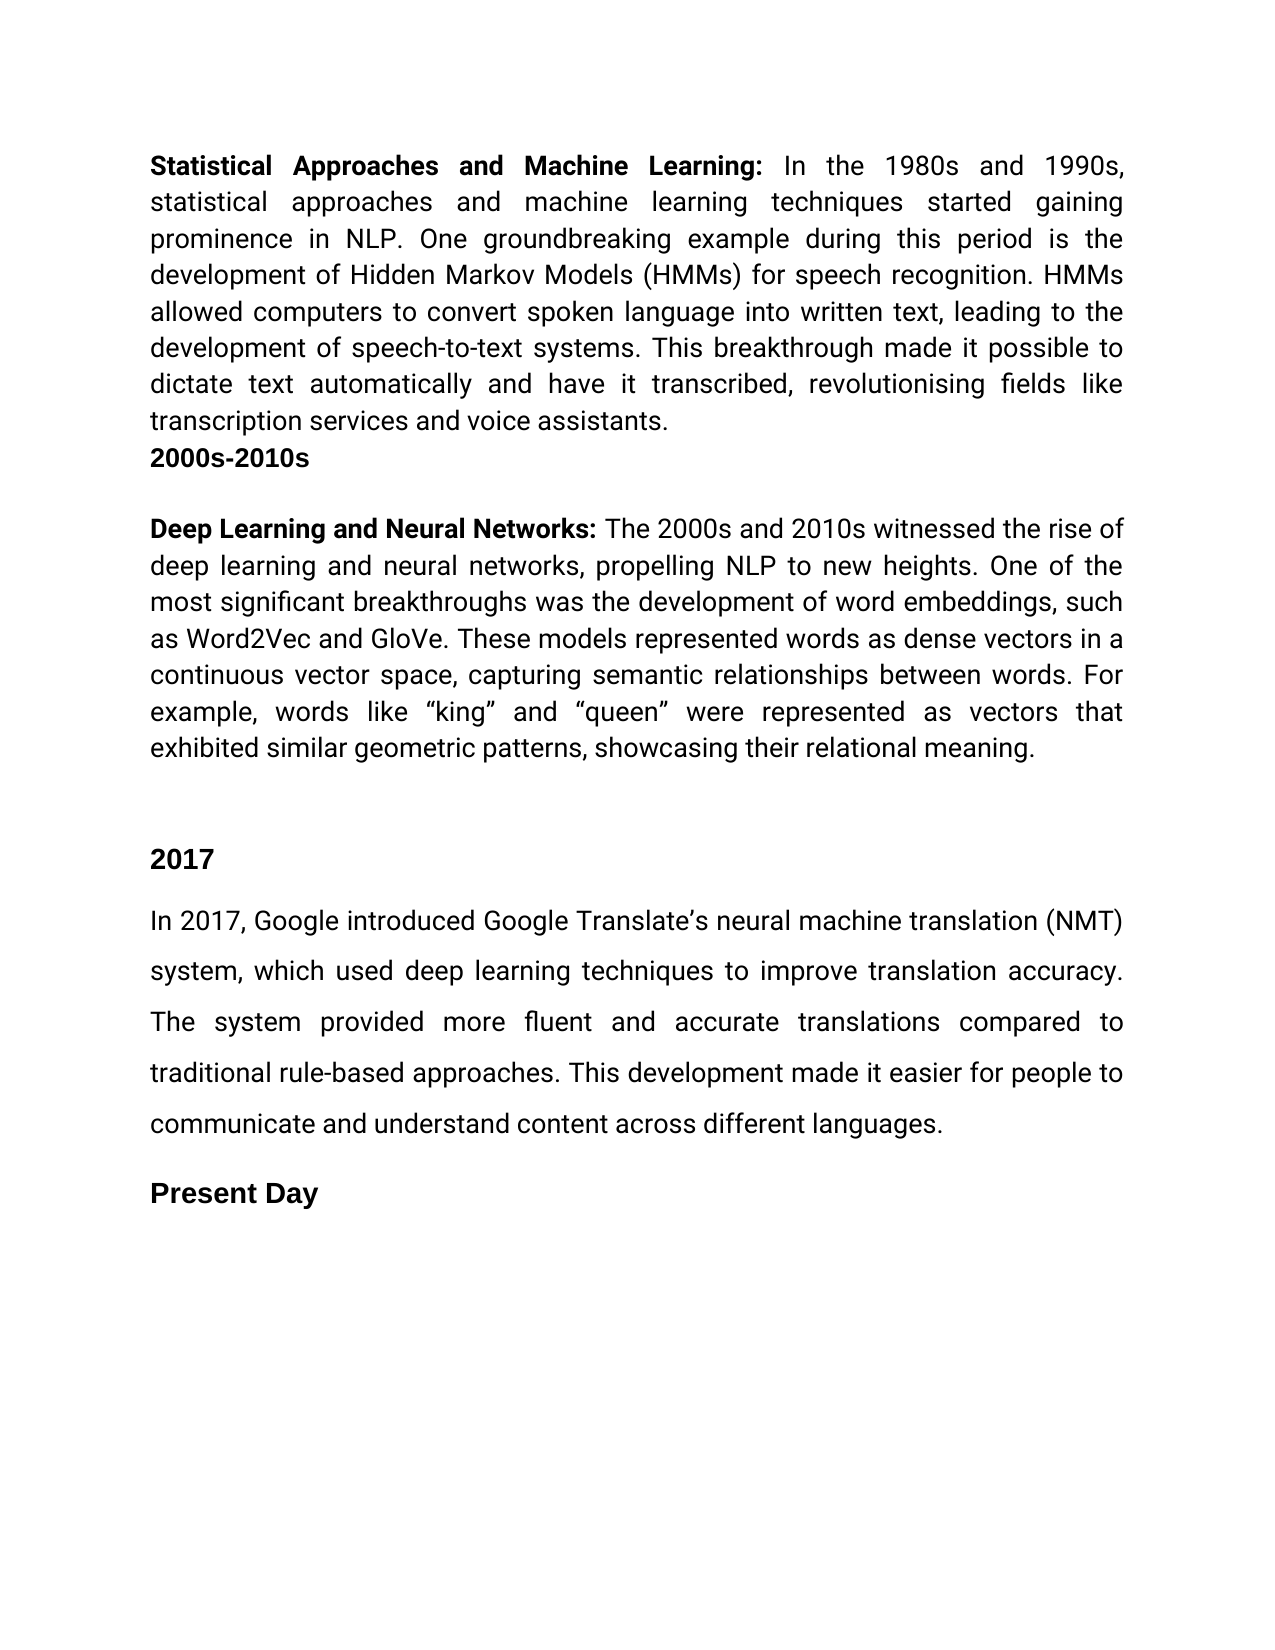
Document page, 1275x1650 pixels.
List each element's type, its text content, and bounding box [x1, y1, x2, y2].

text Statistical Approaches and Machine Learning: In the 1980s and 1990s, statistical approaches and machine learning techniques started gaining prominence in NLP. One groundbreaking example during this period is the development of Hidden Markov Models (HMMs) for speech recognition. HMMs allowed computers to convert spoken language into written text, leading to the development of speech-to-text systems. This breakthrough made it possible to dictate text automatically and have it transcribed, revolutionising fields like transcription services and voice assistants. [150, 150, 1125, 396]
text 2017 [150, 796, 1125, 875]
text Present Day [150, 1130, 1125, 1224]
text In 2017, Google introduced Google Translate’s neural machine translation (NMT) system, which used deep learning techniques to improve translation accuracy. The system provided more fluent and accurate translations compared to traditional rule-based approaches. This development made it easier for people to communicate and understand content across different languages. [150, 905, 1125, 1130]
text 2000s-2010s [150, 396, 1125, 432]
text Deep Learning and Neural Networks: The 2000s and 2010s witnessed the rise of deep learning and neural networks, propelling NLP to new heights. One of the most significant breakthroughs was the development of word embeddings, such as Word2Vec and GloVe. These models represented words as dense vectors in a continuous vector space, capturing semantic relationships between words. For example, words like “king” and “queen” were represented as vectors that exhibited similar geometric patterns, showcasing their relational meaning. [150, 468, 1125, 723]
